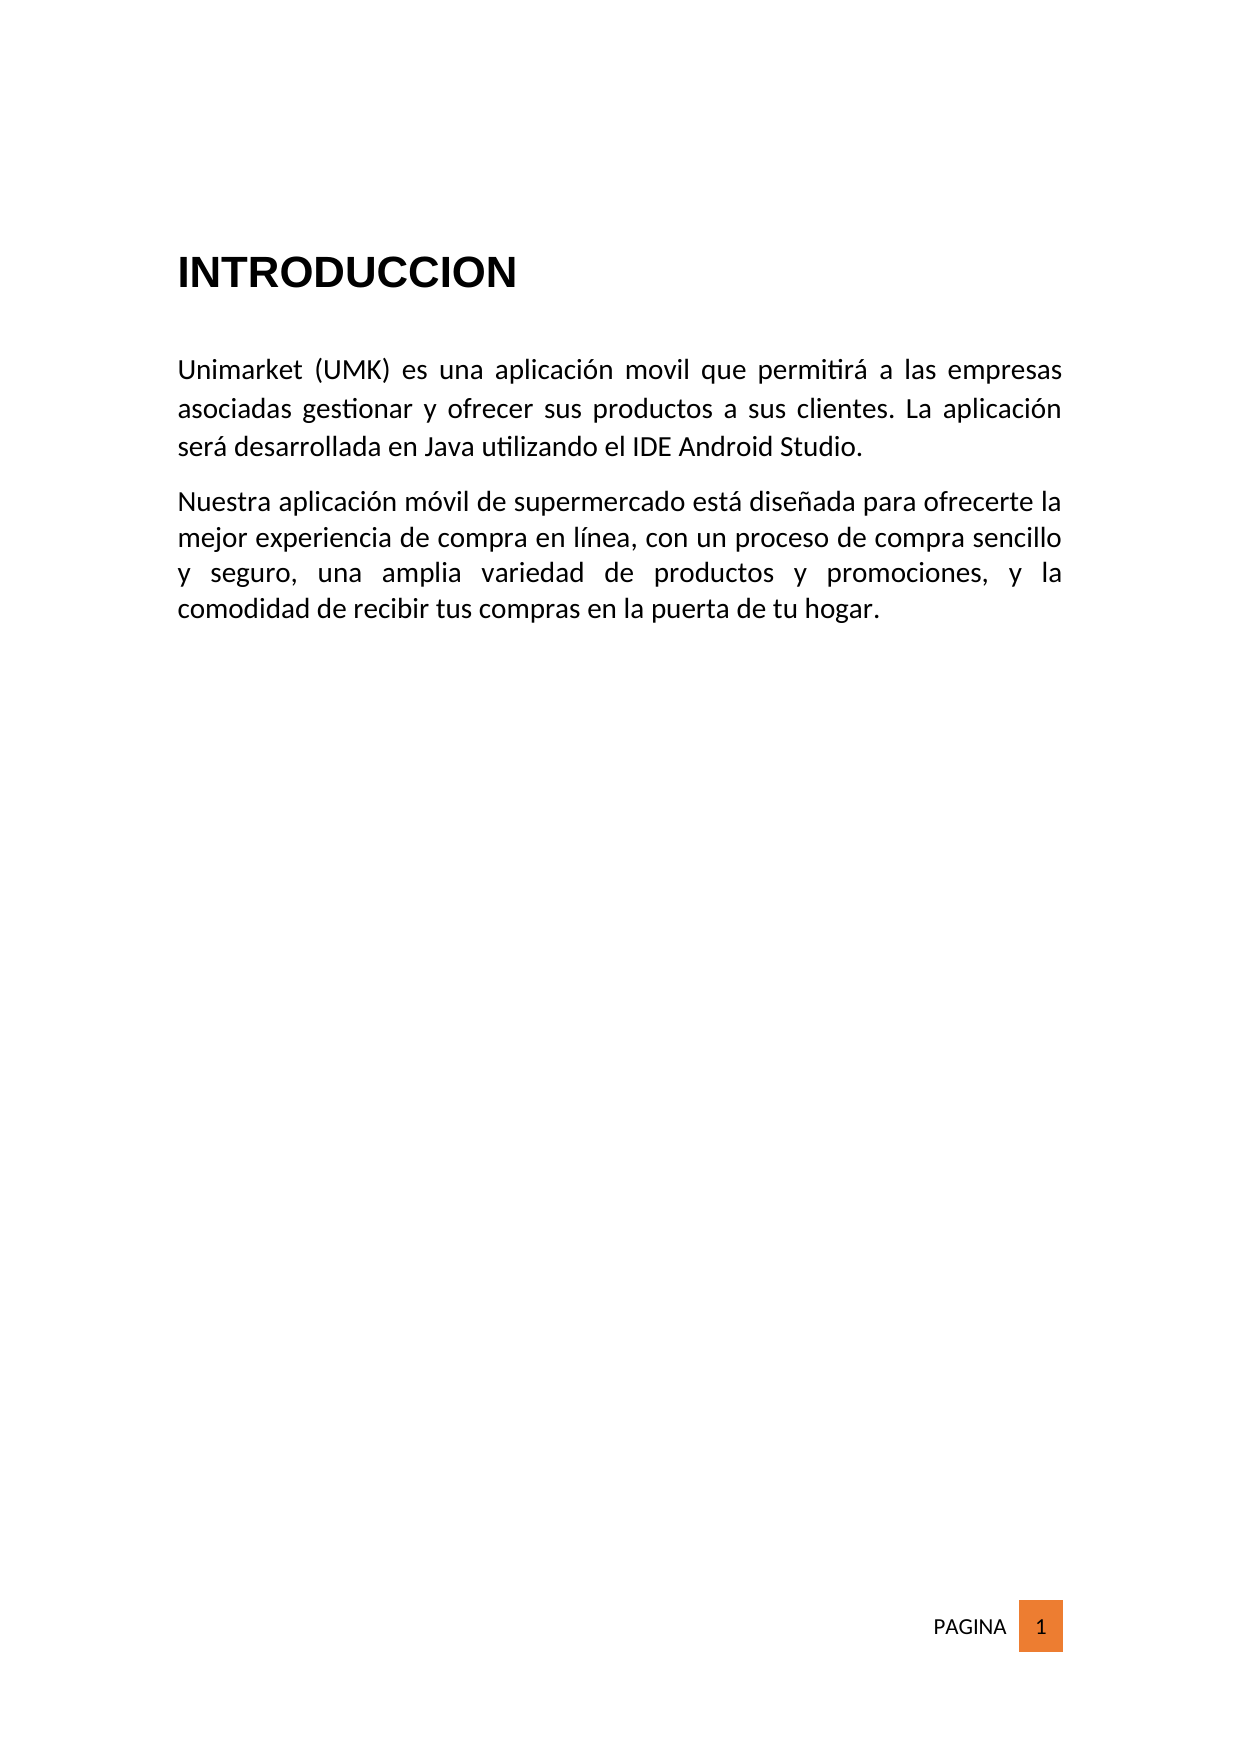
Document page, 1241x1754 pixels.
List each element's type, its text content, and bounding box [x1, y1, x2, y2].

text Unimarket (UMK) es una aplicación movil que permitirá a las empresas asociadas gestionar y ofrecer sus productos a sus clientes. La aplicación será desarrollada en Java utilizando el IDE Android Studio. [177, 351, 1063, 464]
text Nuestra aplicación móvil de supermercado está diseñada para ofrecerte la mejor experiencia de compra en línea, con un proceso de compra sencillo y seguro, una amplia variedad de productos y promociones, y la comodidad de recibir tus compras en la puerta de tu hogar. [177, 483, 1063, 626]
subtitle INTRODUCCION [177, 247, 1063, 297]
